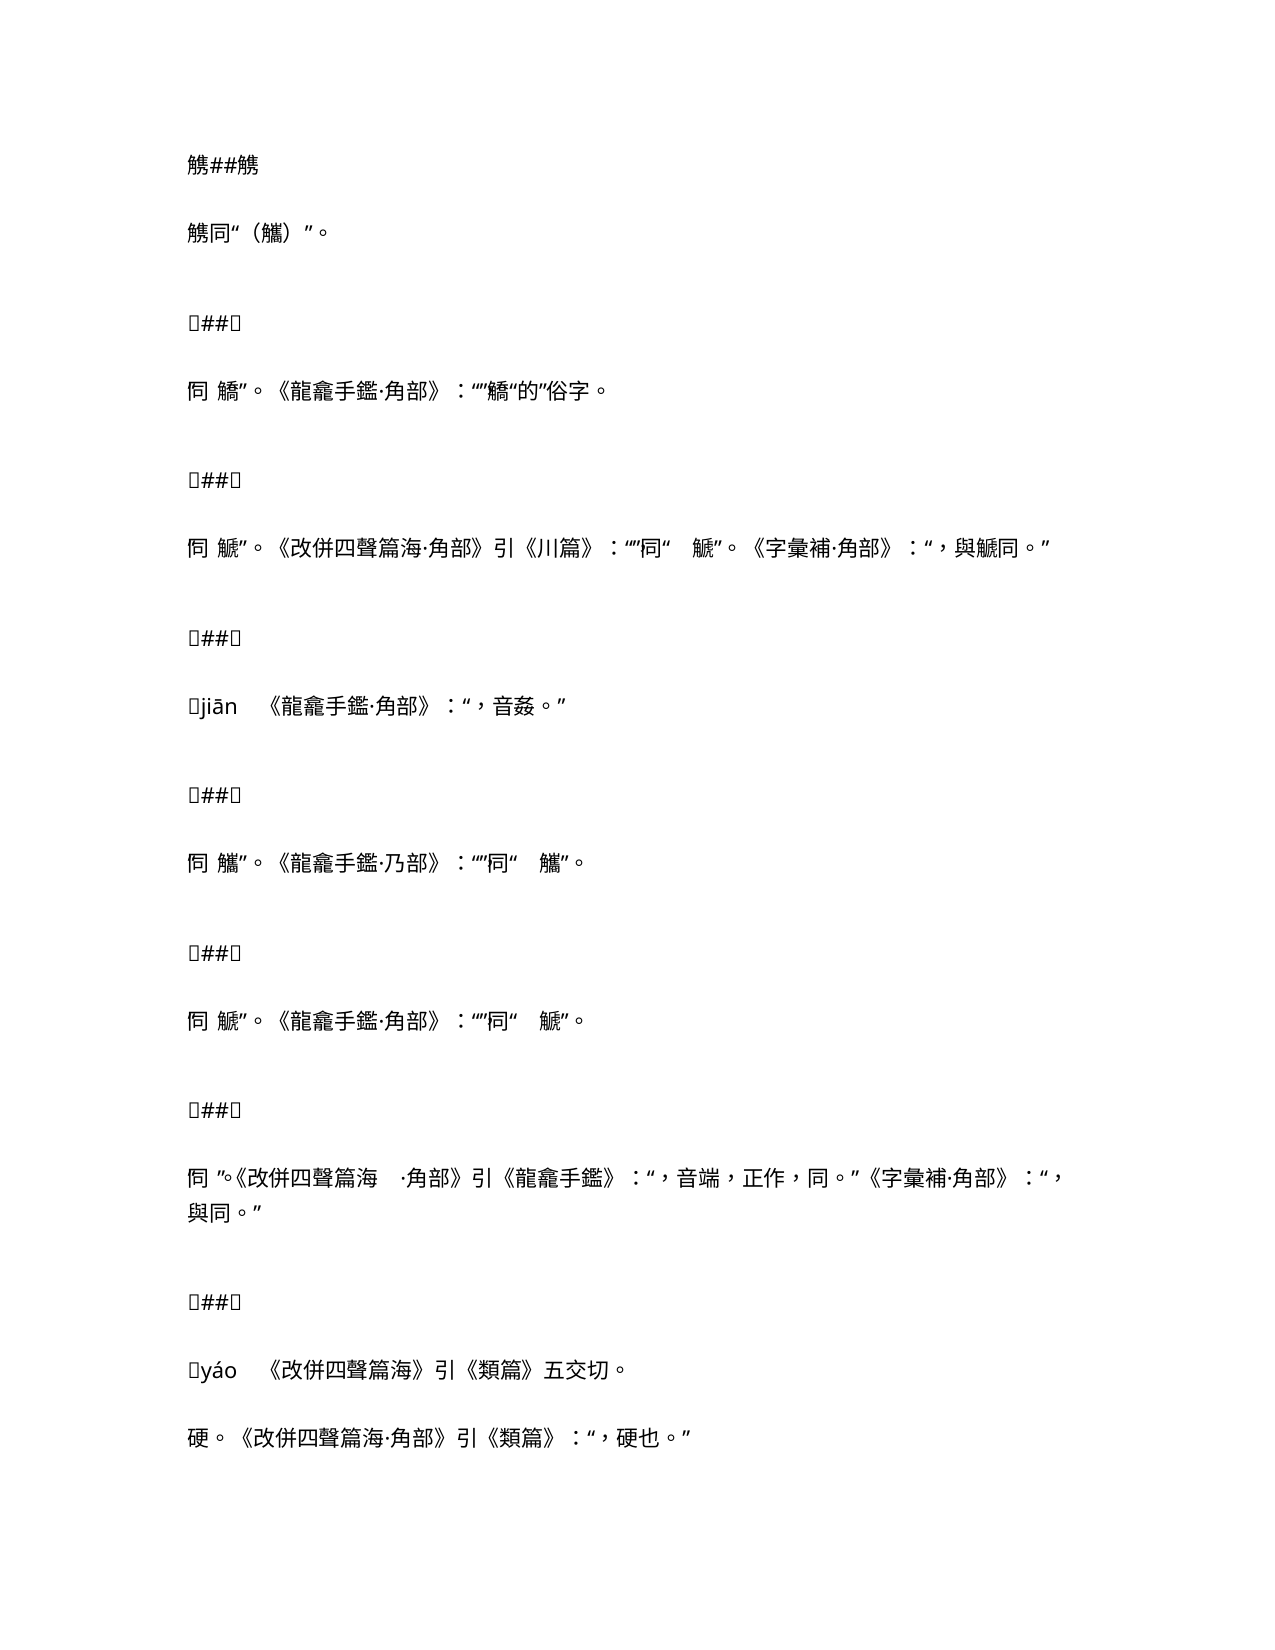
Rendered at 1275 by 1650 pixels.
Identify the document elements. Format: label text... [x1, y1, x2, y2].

text 𧤪##𧤪 𧤪同“觿”。《龍龕手鑑·乃部》：“𧤪”，同“觿”。 [187, 780, 1087, 912]
text 𧤨##𧤨 𧤨jiān 《龍龕手鑑·角部》：“𧤨，音姦。” [187, 622, 1087, 755]
text 𧤬##𧤬 𧤬同“𧤗”。《改併四聲篇海·角部》引《龍龕手鑑》：“𧤬，音端，正作𧤗，同。”《字彙補·角部》：“𧤬，與𧤗同。” [187, 1095, 1087, 1261]
text 𧤤##𧤤 𧤤同“𧤪（觿）”。 [187, 150, 1087, 282]
text 𧤧##𧤧 𧤧同“䚦”。《改併四聲篇海·角部》引《川篇》：“𧤧”，同“䚦”。《字彙補·角部》：“𧤧，與䚦同。” [187, 465, 1087, 597]
text 𧤦##𧤦 𧤦同“䚩”。《龍龕手鑑·角部》：“𧤦”，“䚩”的俗字。 [187, 307, 1087, 440]
text 𧤮##𧤮 𧤮yáo 《改併四聲篇海》引《類篇》五交切。 硬。《改併四聲篇海·角部》引《類篇》：“𧤮，硬也。” [187, 1287, 1087, 1487]
text 𧤫##𧤫 𧤫同“䚦”。《龍龕手鑑·角部》：“𧤫”，同“䚦”。 [187, 937, 1087, 1070]
